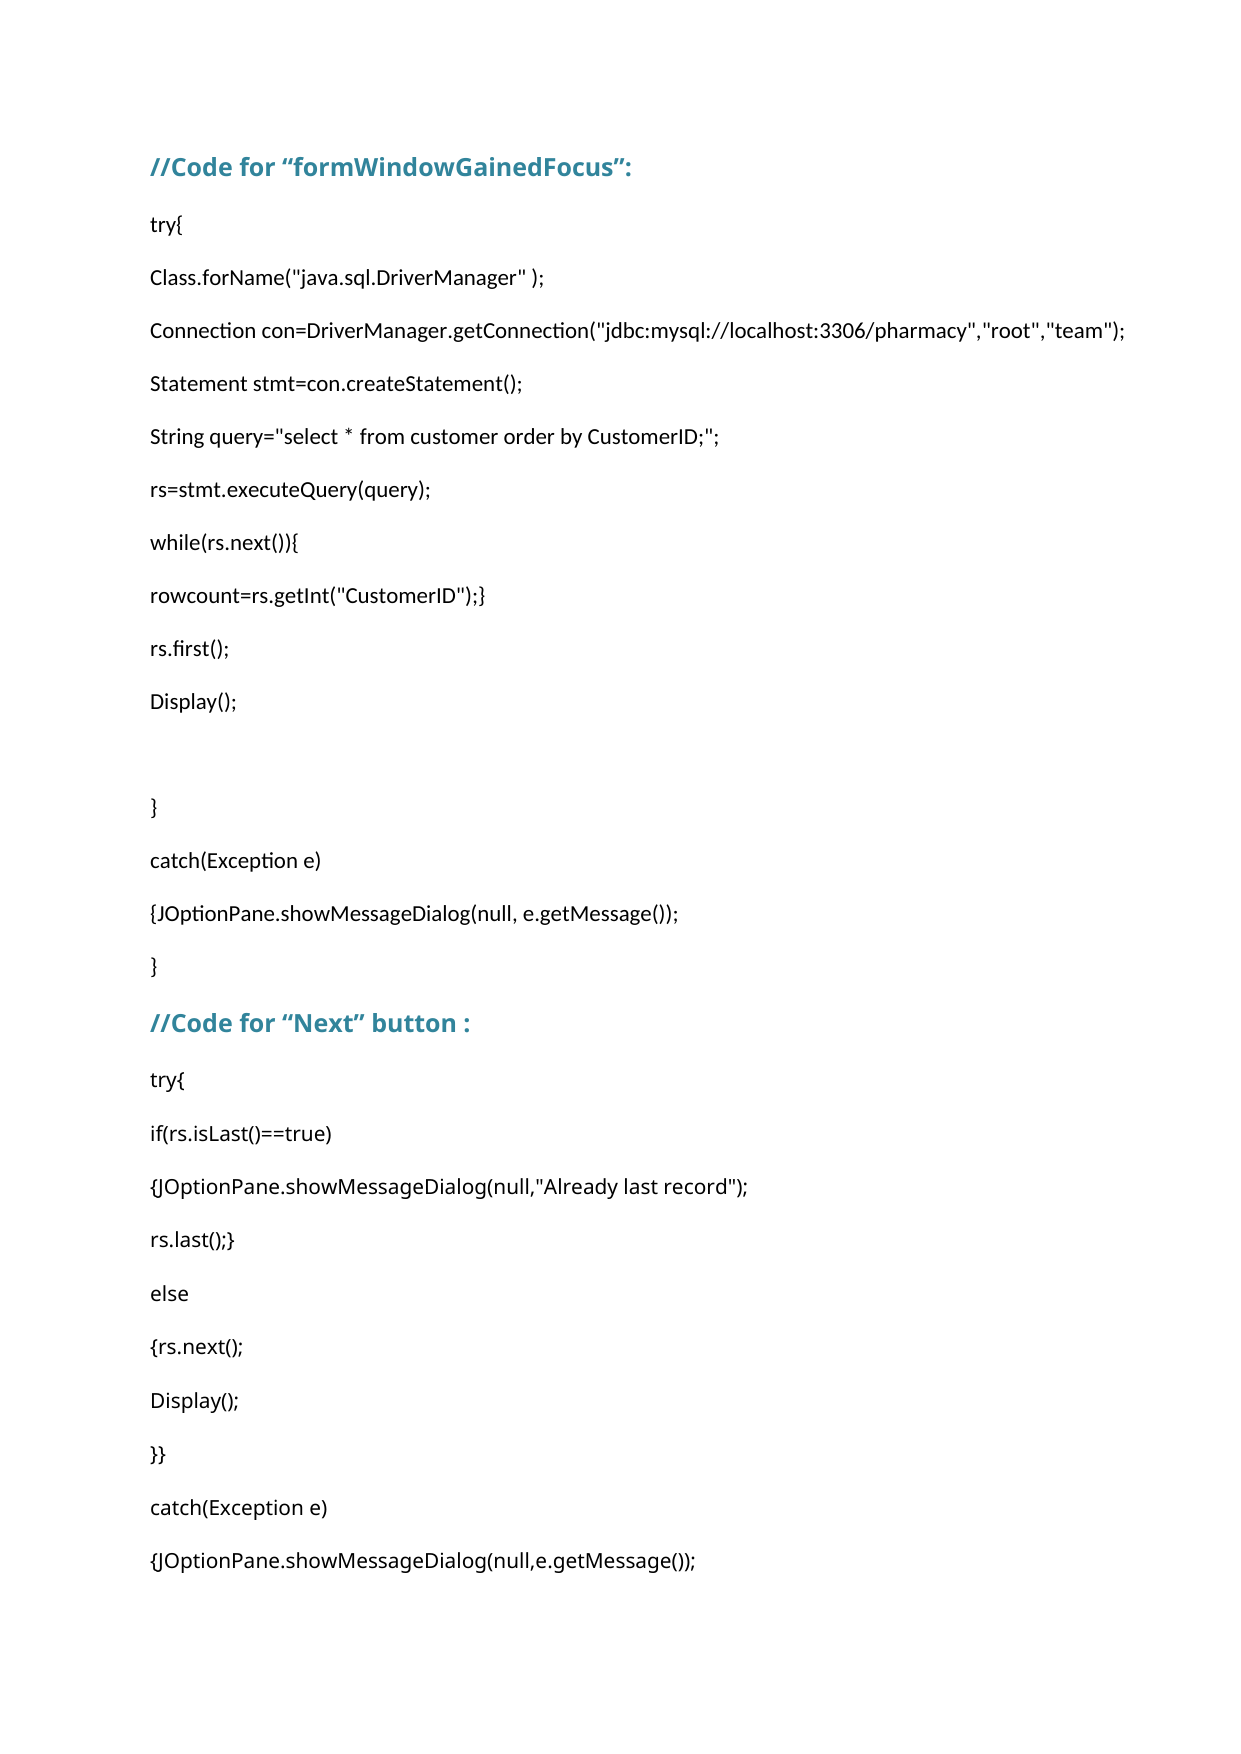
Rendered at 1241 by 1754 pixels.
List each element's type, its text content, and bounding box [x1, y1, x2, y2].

text }} [150, 1439, 1181, 1468]
text {JOptionPane.showMessageDialog(null,"Already last record"); [150, 1172, 1181, 1201]
text Display(); [150, 687, 1181, 715]
text //Code for “formWindowGainedFocus”: [150, 150, 1181, 184]
text String query="select * from customer order by CustomerID;"; [150, 422, 1181, 450]
text } [150, 952, 1181, 980]
text catch(Exception e) [150, 846, 1181, 874]
text rowcount=rs.getInt("CustomerID");} [150, 581, 1181, 609]
text try{ [150, 210, 1181, 238]
text if(rs.isLast()==true) [150, 1119, 1181, 1147]
text } [150, 793, 1181, 821]
text Connection con=DriverManager.getConnection("jdbc:mysql://localhost:3306/pharmacy","root","team"); [150, 316, 1181, 344]
text try{ [150, 1065, 1181, 1094]
text Display(); [150, 1386, 1181, 1414]
text rs=stmt.executeQuery(query); [150, 475, 1181, 503]
text rs.last();} [150, 1226, 1181, 1254]
text else [150, 1279, 1181, 1307]
text Class.forName("java.sql.DriverManager" ); [150, 263, 1181, 291]
text {JOptionPane.showMessageDialog(null, e.getMessage()); [150, 899, 1181, 927]
text catch(Exception e) [150, 1493, 1181, 1521]
text //Code for “Next” button : [150, 1005, 1181, 1039]
text {rs.next(); [150, 1332, 1181, 1361]
text Statement stmt=con.createStatement(); [150, 369, 1181, 397]
text rs.first(); [150, 634, 1181, 662]
text while(rs.next()){ [150, 528, 1181, 556]
text {JOptionPane.showMessageDialog(null,e.getMessage()); [150, 1546, 1181, 1575]
